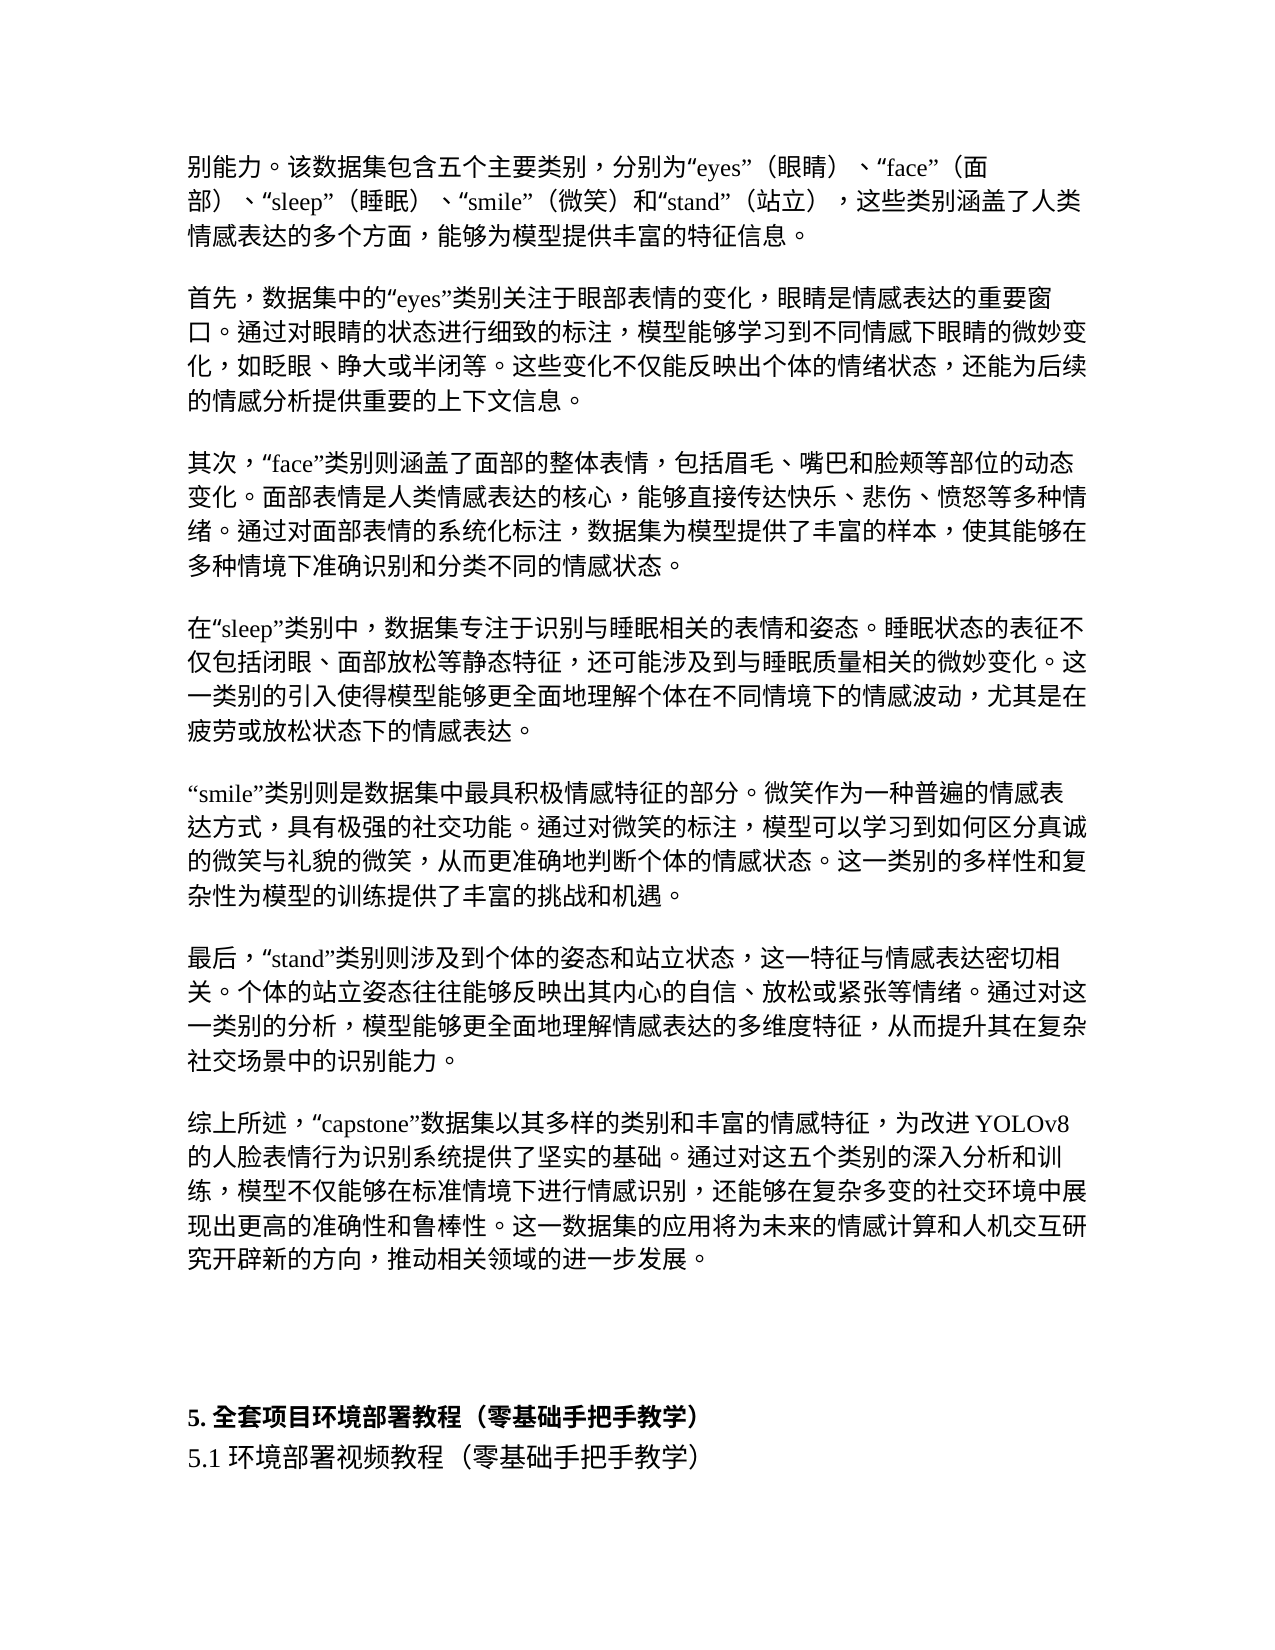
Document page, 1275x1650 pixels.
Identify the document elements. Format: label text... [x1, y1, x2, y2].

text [187, 150, 1087, 1276]
subtitle 5. 全套项目环境部署教程（零基础手把手教学） [187, 1399, 1087, 1433]
text 5.1 环境部署视频教程（零基础手把手教学） [187, 1438, 1087, 1475]
